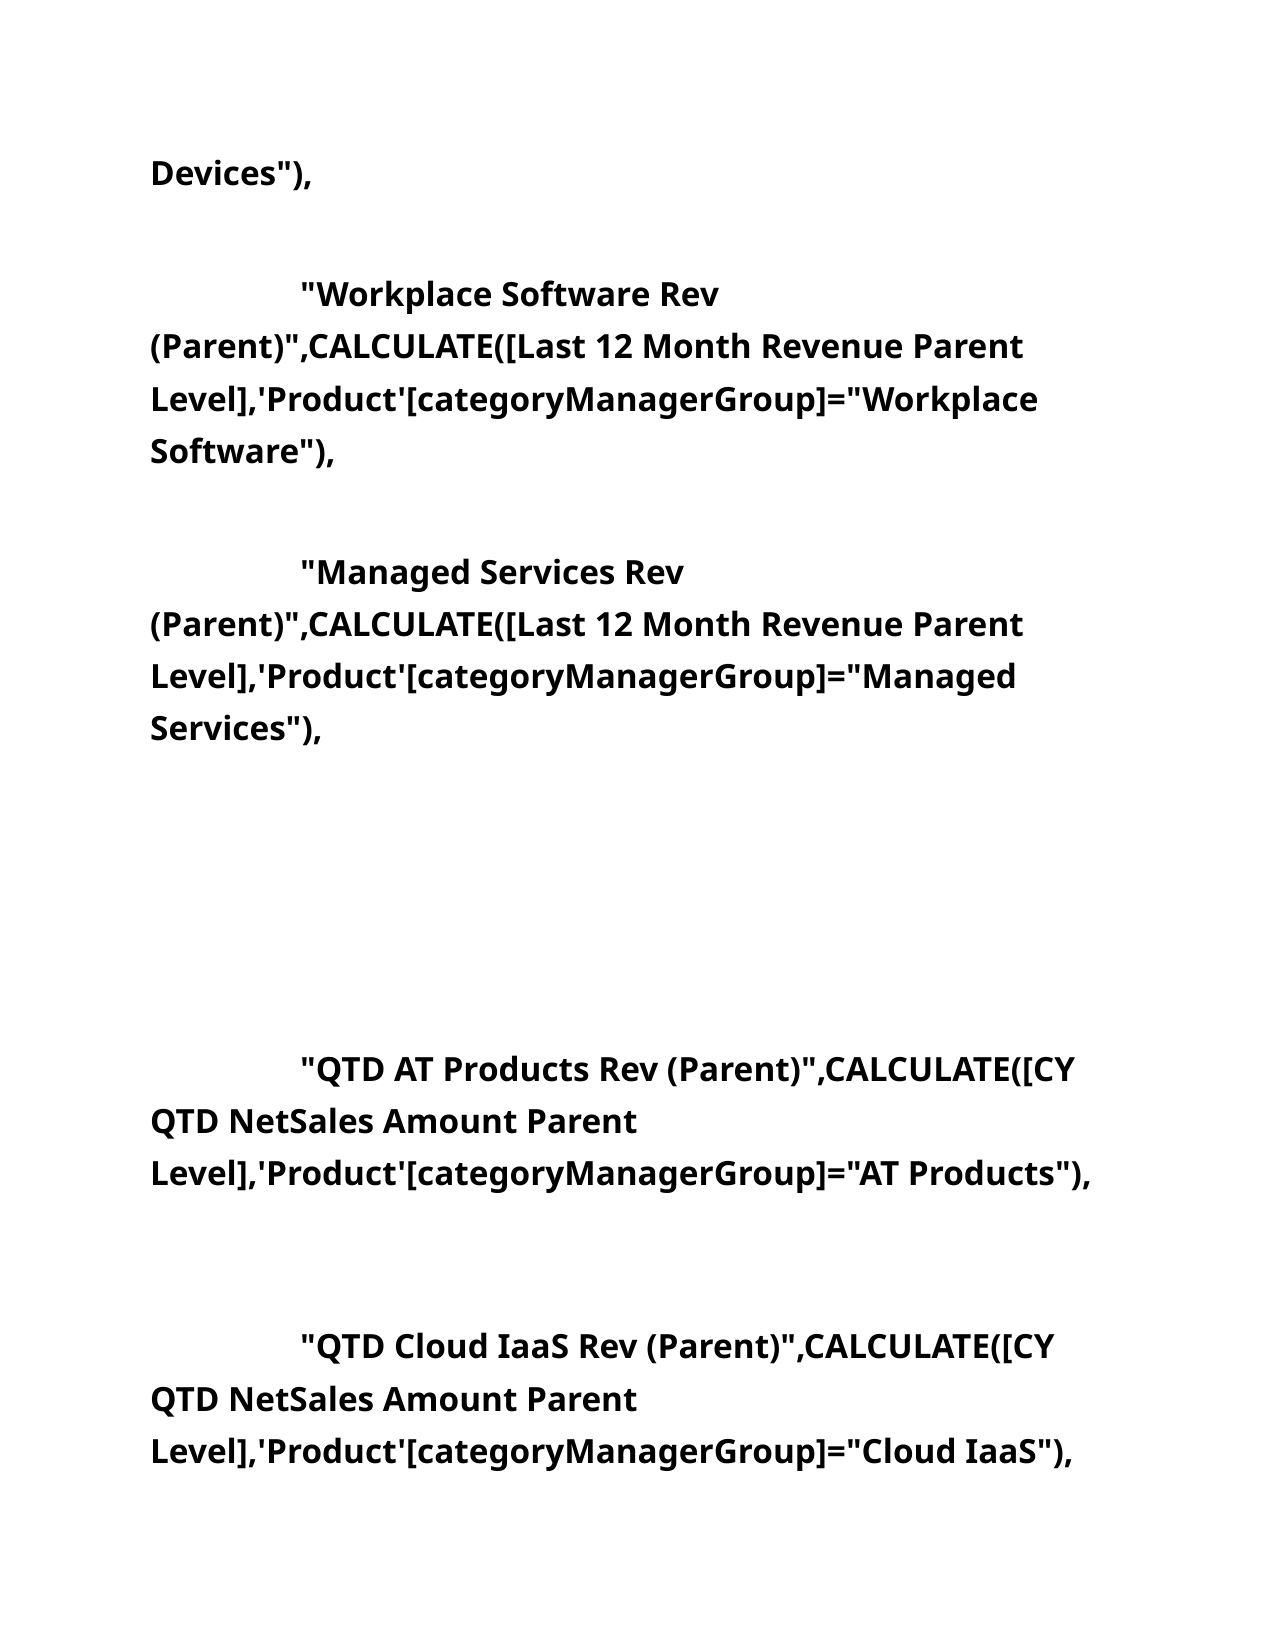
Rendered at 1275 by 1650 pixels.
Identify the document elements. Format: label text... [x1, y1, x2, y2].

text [150, 1323, 1125, 1473]
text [150, 150, 1125, 248]
text "Managed Services Rev (Parent)",CALCULATE([Last 12 Month Revenue Parent Level],'Product'[categoryManagerGroup]="Managed Services"), [150, 549, 1125, 803]
text "Workplace Software Rev (Parent)",CALCULATE([Last 12 Month Revenue Parent Level],'Product'[categoryManagerGroup]="Workplace Software"), [150, 271, 1125, 525]
text "QTD AT Products Rev (Parent)",CALCULATE([CY QTD NetSales Amount Parent Level],'Product'[categoryManagerGroup]="AT Products"), [150, 1046, 1125, 1300]
